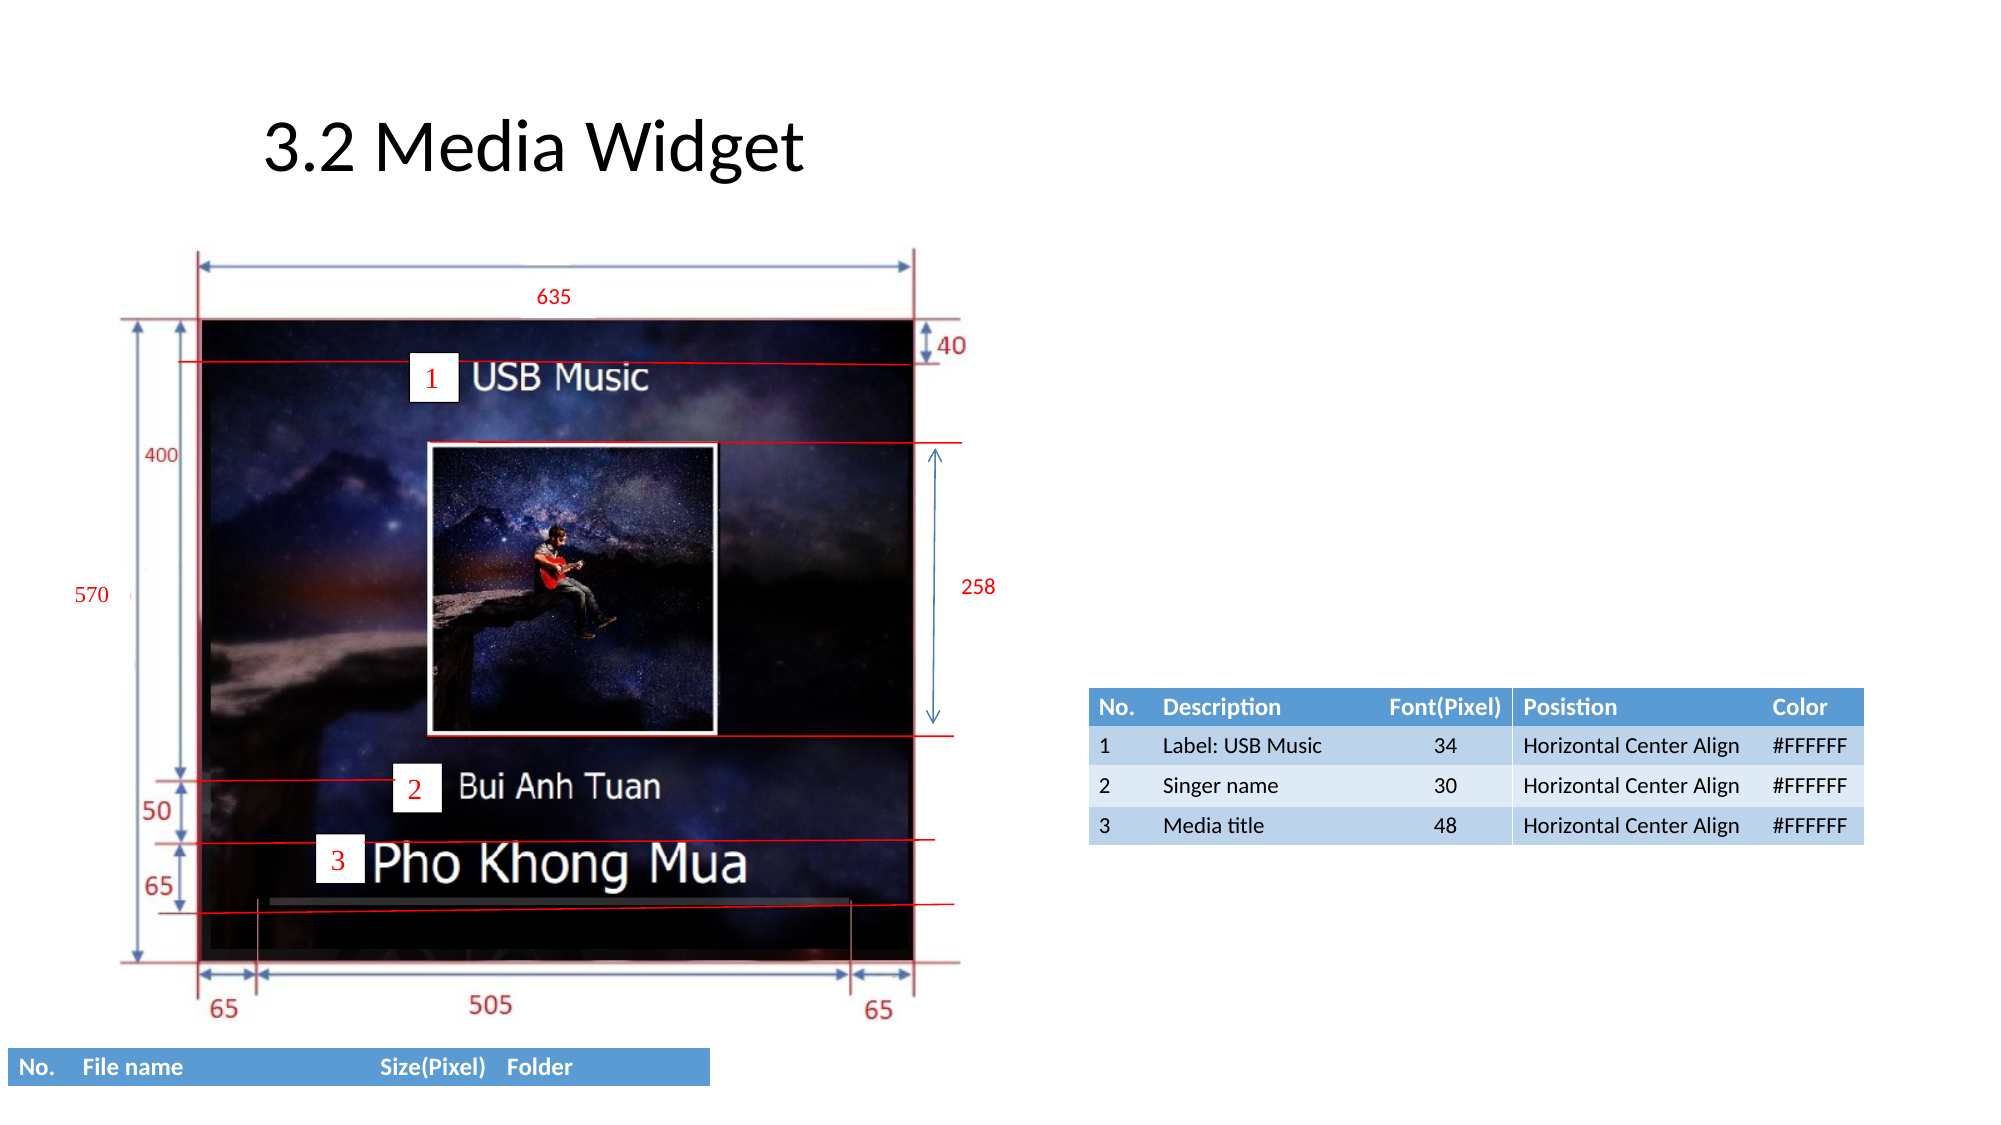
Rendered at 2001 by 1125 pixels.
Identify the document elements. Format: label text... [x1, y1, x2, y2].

subtitle 3.2 Media Widget [8, 104, 2000, 189]
table_header File name [69, 1048, 347, 1086]
table_header Folder [496, 1048, 710, 1086]
table_header Size(Pixel) [347, 1048, 496, 1086]
table_header No. [8, 1048, 69, 1086]
picture [117, 244, 972, 1023]
